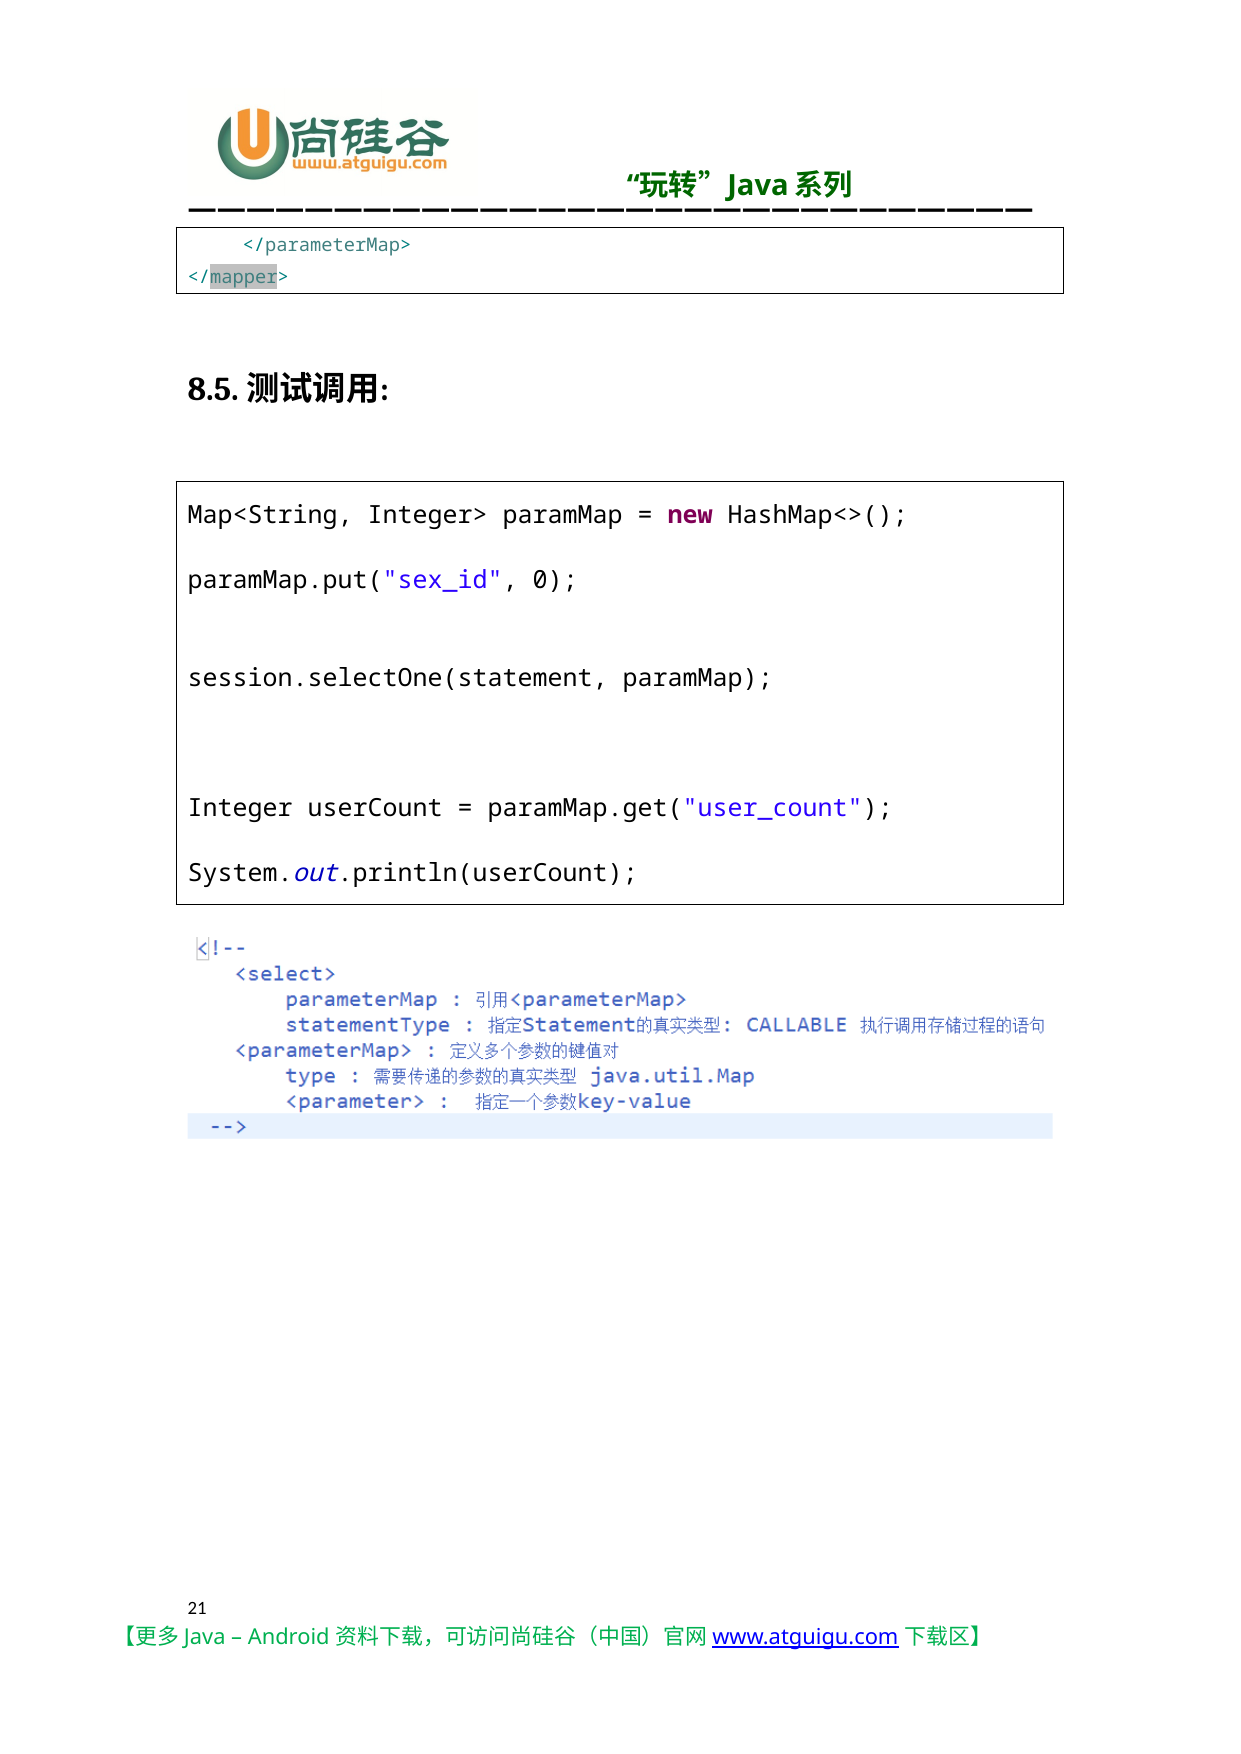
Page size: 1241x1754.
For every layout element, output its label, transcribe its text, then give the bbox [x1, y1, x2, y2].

picture [187, 937, 1053, 1143]
table_header Map<String, Integer> paramMap = new HashMap<>(); paramMap.put("sex_id", 0); session.selectOne(statement, paramMap); Integer userCount = paramMap.get("user_count"); System.out.println(userCount); [177, 482, 1063, 904]
picture [187, 88, 479, 196]
subtitle 8.5. 测试调用: [187, 353, 1053, 418]
